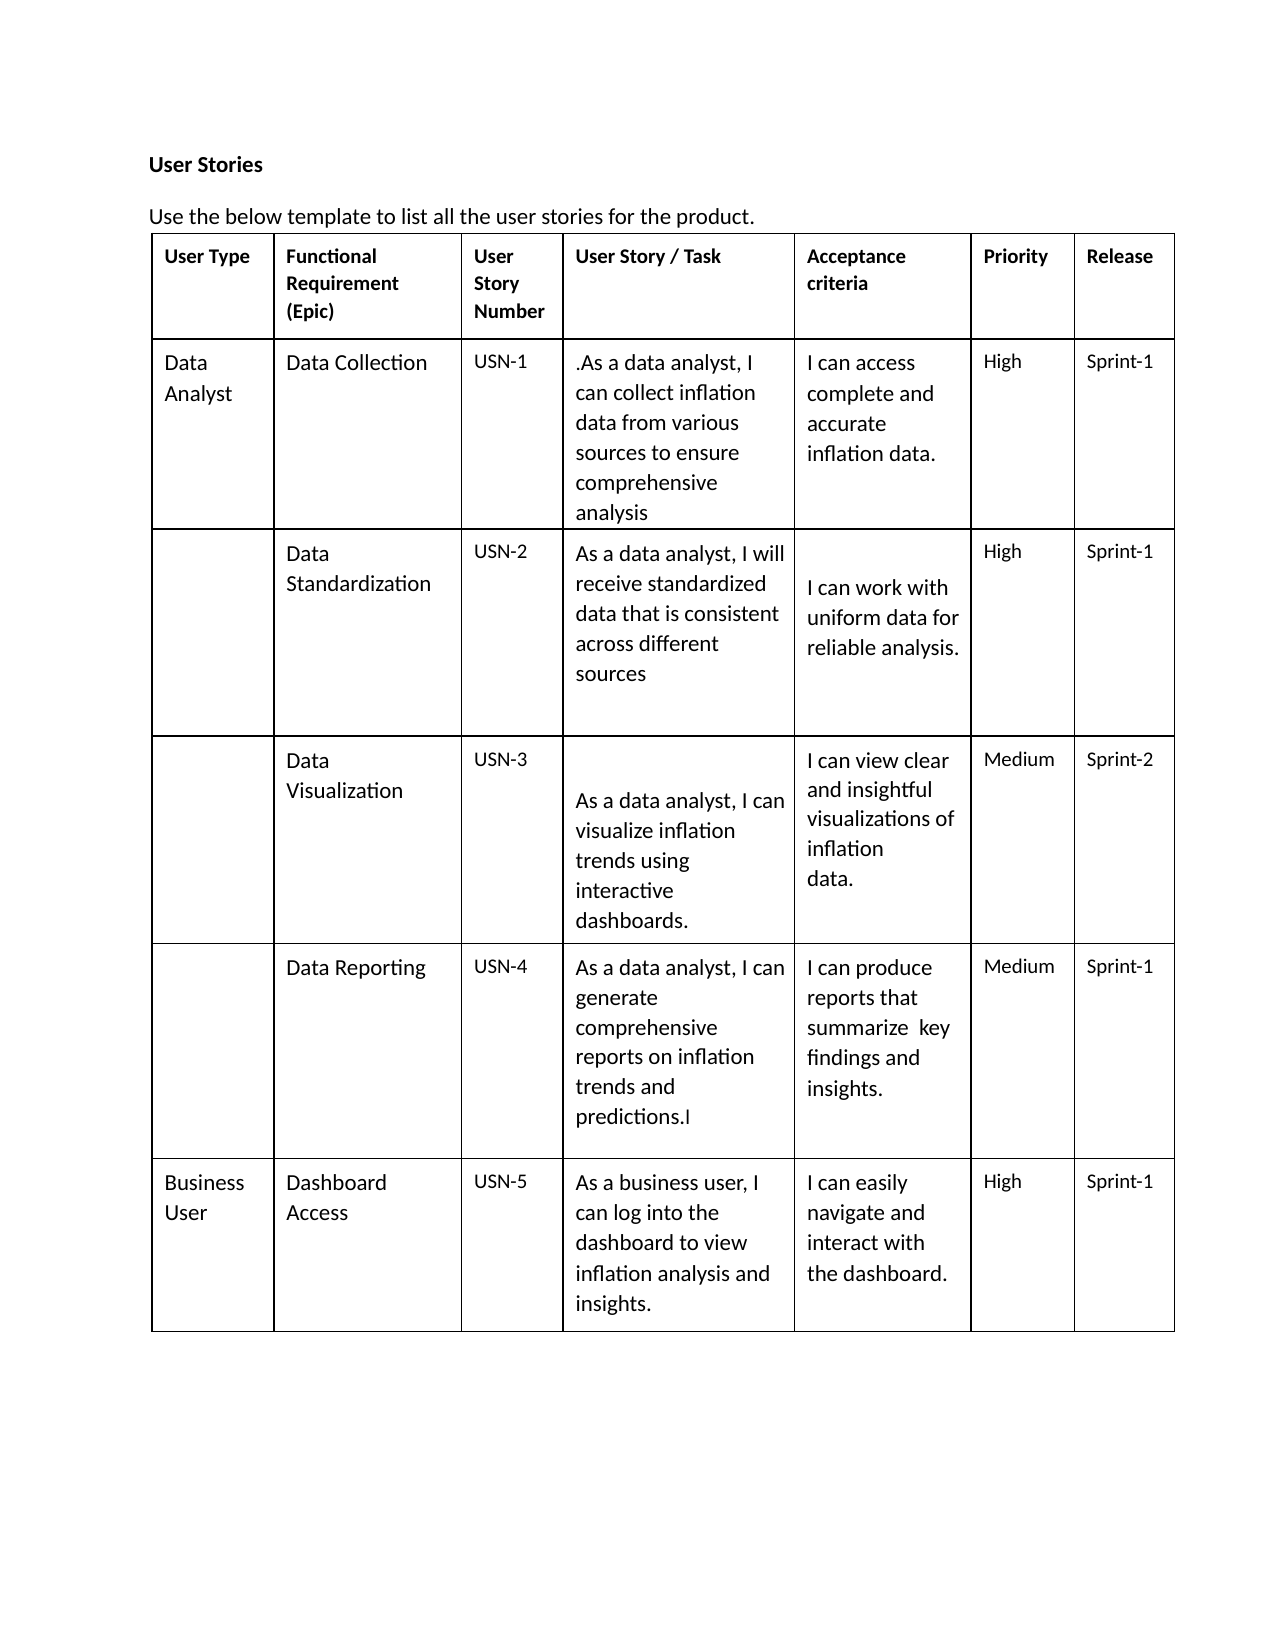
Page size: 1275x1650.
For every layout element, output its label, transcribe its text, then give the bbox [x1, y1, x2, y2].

table_header Priority [972, 234, 1074, 338]
table_cell Sprint-1 [1075, 530, 1174, 735]
table_cell High [972, 530, 1074, 735]
table_cell I can easily navigate and interact with the dashboard. [795, 1159, 970, 1331]
table_cell Sprint-2 [1075, 737, 1174, 942]
table_cell Data Collection [275, 340, 461, 528]
text User Stories [148, 150, 1106, 178]
table_cell Dashboard Access [275, 1159, 461, 1331]
table_cell I can view clear and insightful visualizations of inflation data. [795, 737, 970, 942]
table_header User Story Number [462, 234, 562, 338]
table_cell As a data analyst, I will receive standardized data that is consistent across different sources [564, 530, 794, 735]
table_cell USN-1 [462, 340, 562, 528]
table_cell Medium [972, 737, 1074, 942]
table_cell .As a data analyst, I can collect inflation data from various sources to ensure comprehensive analysis [564, 340, 794, 528]
table_cell [153, 944, 273, 1158]
table_cell Sprint-1 [1075, 340, 1174, 528]
table_header User Story / Task [564, 234, 794, 338]
table_cell I can work with uniform data for reliable analysis. [795, 530, 970, 735]
table_cell I can produce reports that summarize key findings and insights. [795, 944, 970, 1158]
table_header Release [1075, 234, 1174, 338]
table_cell Data Visualization [275, 737, 461, 942]
table_cell As a business user, I can log into the dashboard to view inflation analysis and insights. [564, 1159, 794, 1331]
table_header User Type [153, 234, 273, 338]
table_cell As a data analyst, I can visualize inflation trends using interactive dashboards. [564, 737, 794, 942]
table_cell Sprint-1 [1075, 944, 1174, 1158]
table_header Functional Requirement (Epic) [275, 234, 461, 338]
table_cell USN-4 [462, 944, 562, 1158]
table_cell [153, 530, 273, 735]
table_cell USN-2 [462, 530, 562, 735]
table_cell USN-5 [462, 1159, 562, 1331]
table_cell Data Reporting [275, 944, 461, 1158]
table_cell Business User [153, 1159, 273, 1331]
table_cell Sprint-1 [1075, 1159, 1174, 1331]
table_header Acceptance criteria [795, 234, 970, 338]
table_cell High [972, 1159, 1074, 1331]
table_cell I can access complete and accurate inflation data. [795, 340, 970, 528]
table_cell [153, 737, 273, 942]
table_cell Data Analyst [153, 340, 273, 528]
table_cell As a data analyst, I can generate comprehensive reports on inflation trends and predictions.l [564, 944, 794, 1158]
table_cell Medium [972, 944, 1074, 1158]
table_cell USN-3 [462, 737, 562, 942]
text Use the below template to list all the user stories for the product. [148, 202, 1128, 230]
table_cell Data Standardization [275, 530, 461, 735]
table_cell High [972, 340, 1074, 528]
